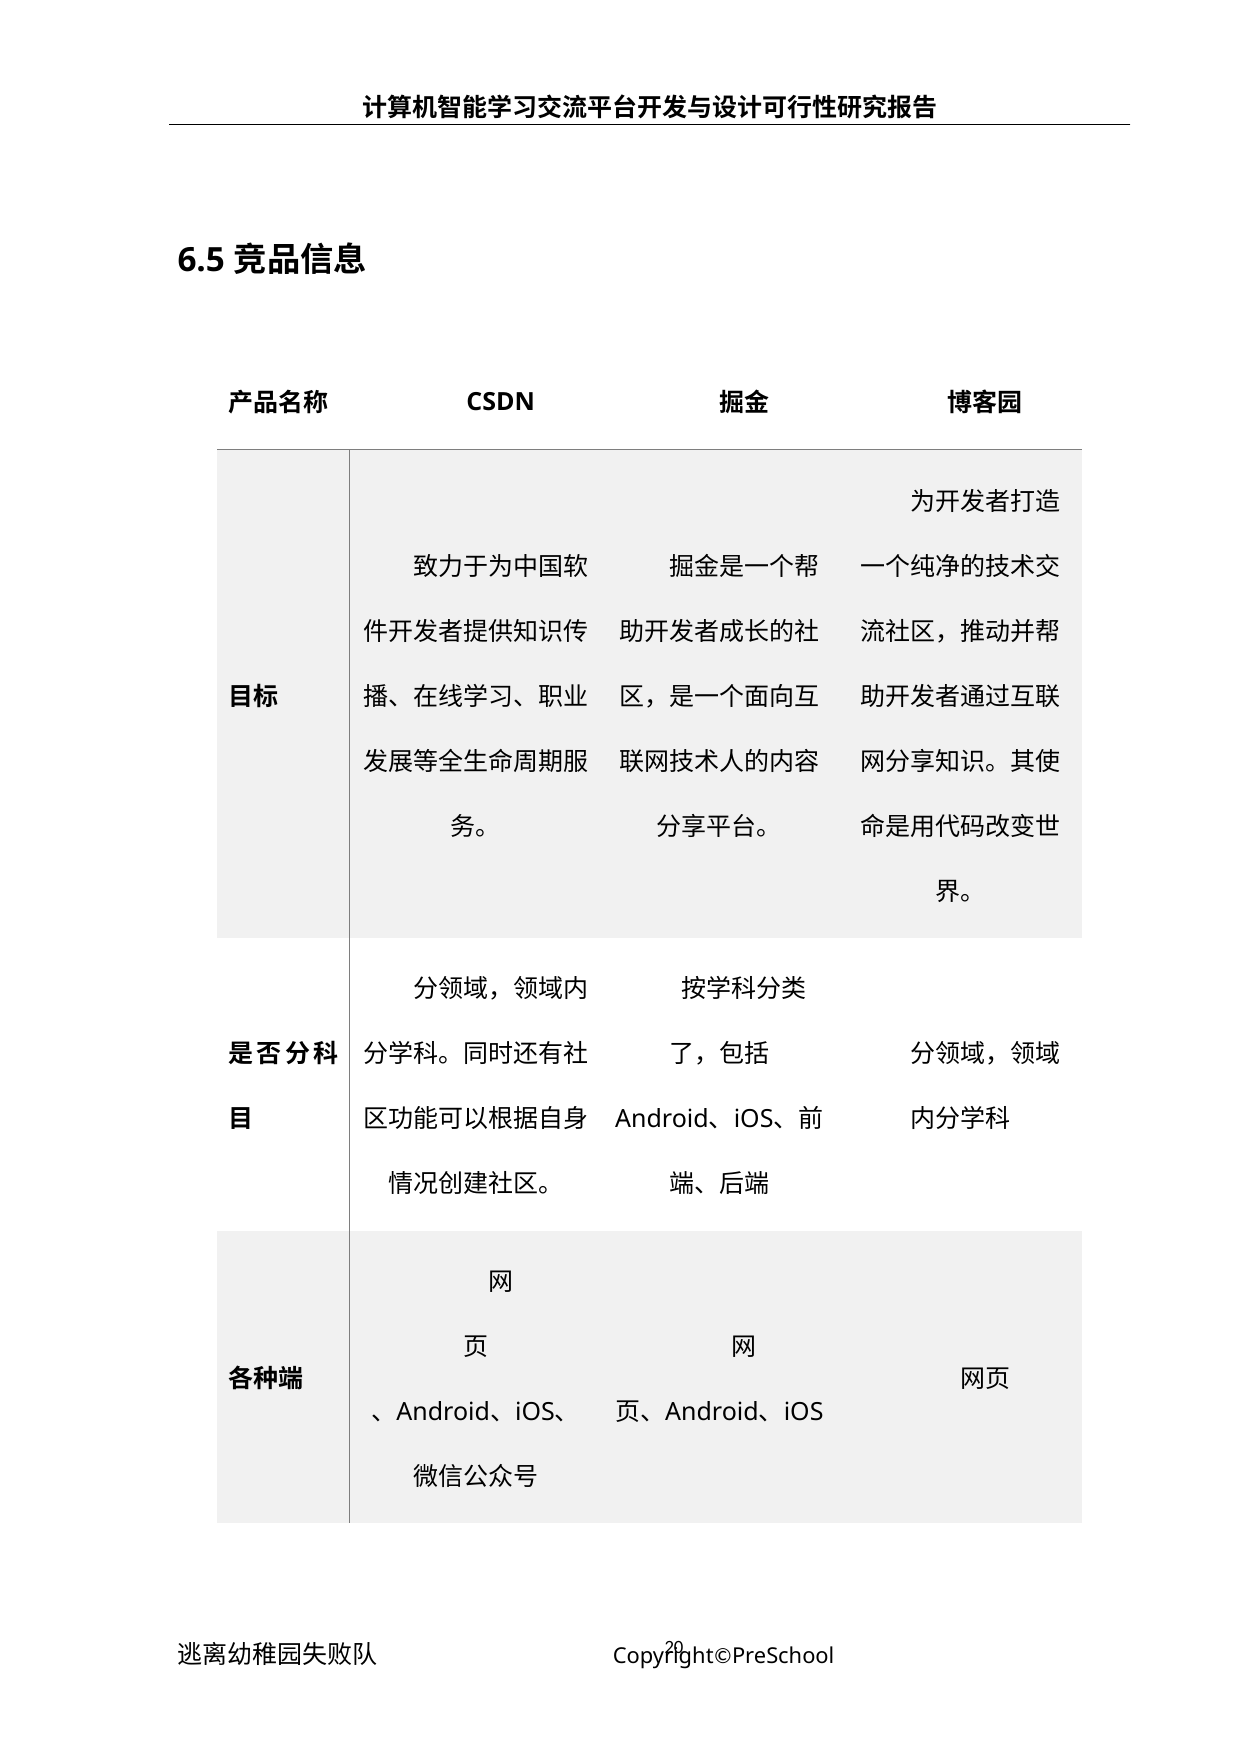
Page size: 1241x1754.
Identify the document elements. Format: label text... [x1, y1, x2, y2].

table_cell 按学科分类了，包括Android、iOS、前端、后端 [601, 938, 837, 1231]
table_cell 为开发者打造一个纯净的技术交流社区，推动并帮助开发者通过互联网分享知识。其使命是用代码改变世界。 [837, 450, 1082, 938]
table_cell 网页、Android、iOS、微信公众号 [350, 1231, 601, 1523]
table_header 掘金 [601, 351, 837, 449]
table_cell 致力于为中国软件开发者提供知识传播、在线学习、职业发展等全生命周期服务。 [350, 450, 601, 938]
table_header 产品名称 [217, 351, 350, 449]
table_cell 分领域，领域内分学科。同时还有社区功能可以根据自身情况创建社区。 [350, 938, 601, 1231]
table_cell 各种端 [217, 1231, 349, 1523]
table_cell 目标 [217, 450, 349, 938]
table_cell 是否分科目 [217, 938, 349, 1231]
table_cell 网页 [837, 1231, 1082, 1523]
table_header 博客园 [837, 351, 1082, 449]
table_cell 掘金是一个帮助开发者成长的社区，是一个面向互联网技术人的内容分享平台。 [601, 450, 837, 938]
table_cell 分领域，领域内分学科 [837, 938, 1082, 1231]
table_header CSDN [350, 351, 601, 449]
subtitle 6.5 竞品信息 [177, 224, 1122, 289]
table_cell 网页、Android、iOS [601, 1231, 837, 1523]
